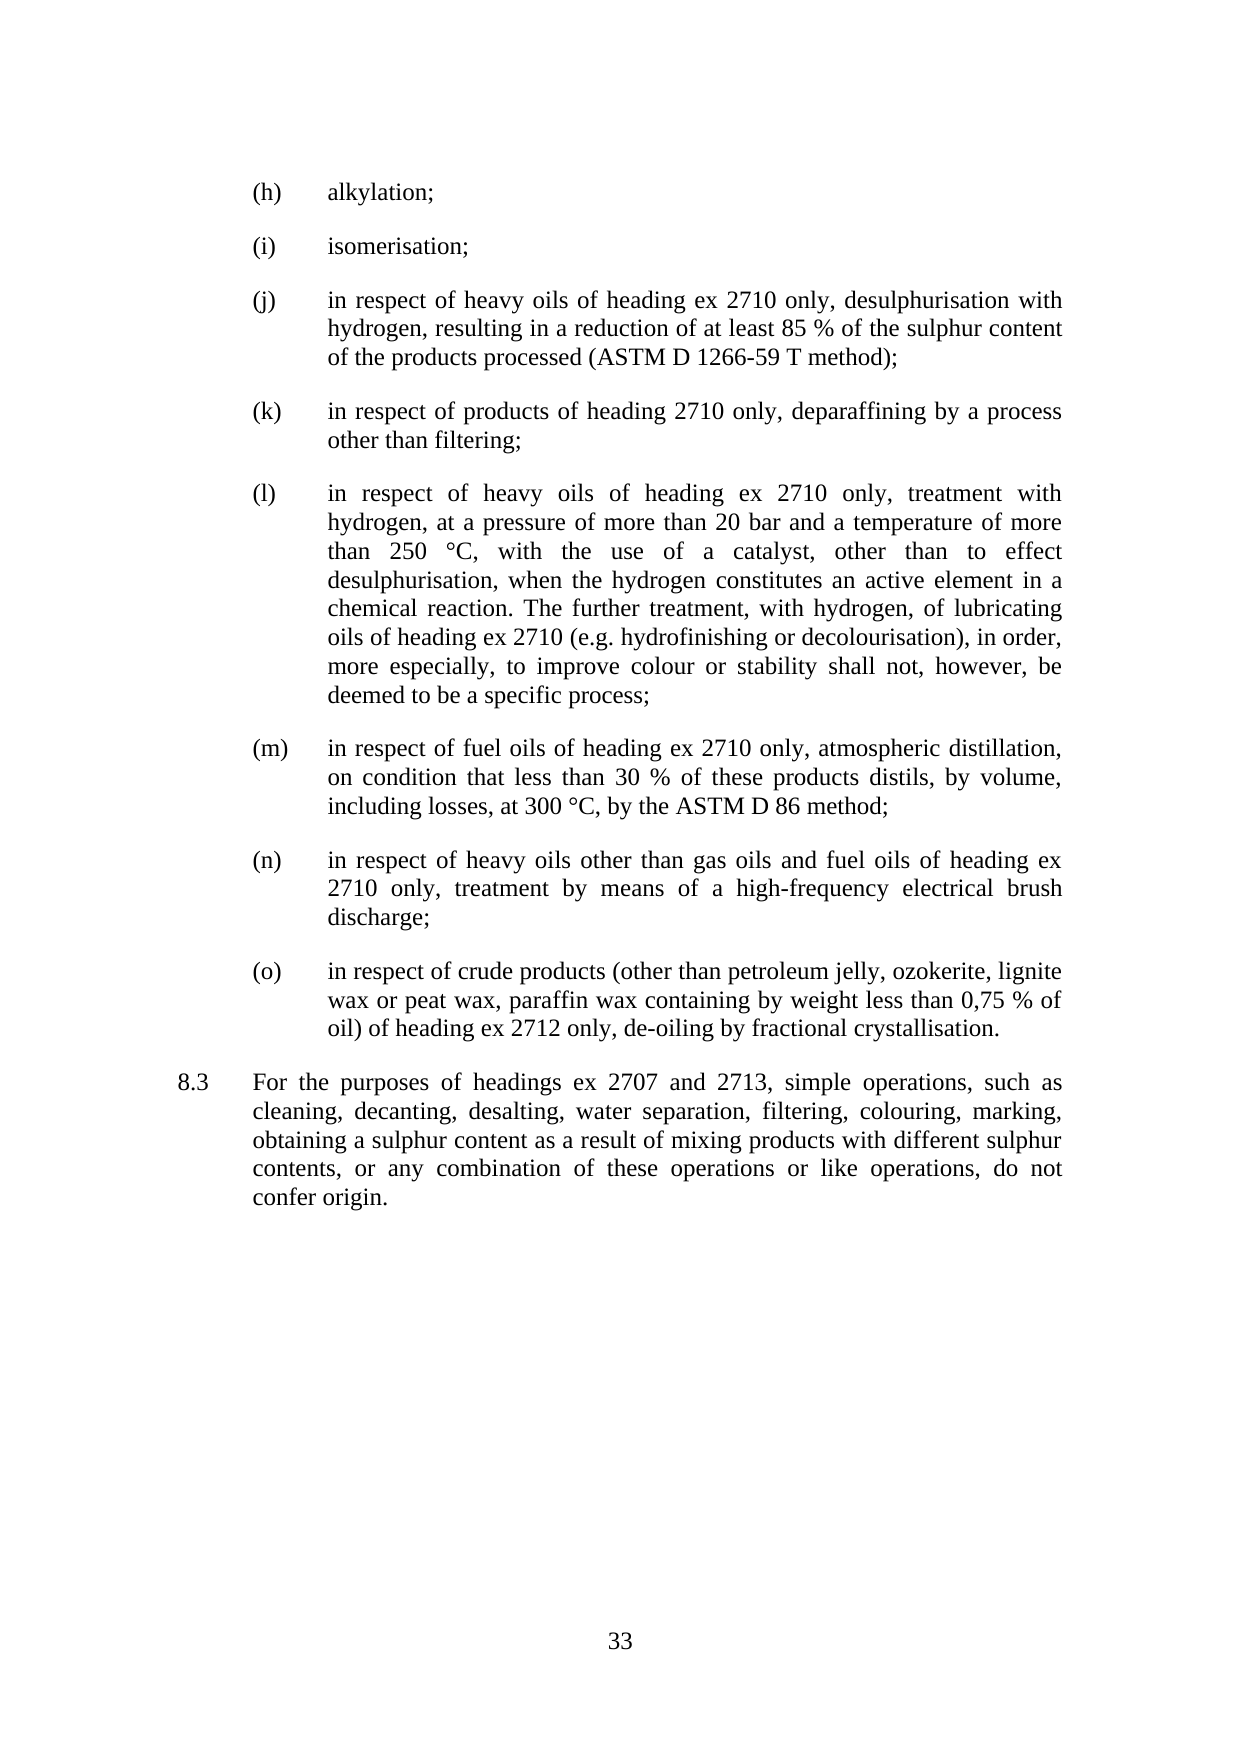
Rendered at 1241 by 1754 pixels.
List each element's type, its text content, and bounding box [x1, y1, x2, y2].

text (m) in respect of fuel oils of heading ex 2710 only, atmospheric distillation, on condition that less than 30 % of these products distils, by volume, including losses, at 300 °C, by the ASTM D 86 method; [252, 733, 1063, 820]
text (l) in respect of heavy oils of heading ex 2710 only, treatment with hydrogen, at a pressure of more than 20 bar and a temperature of more than 250 °C, with the use of a catalyst, other than to effect desulphurisation, when the hydrogen constitutes an active element in a chemical reaction. The further treatment, with hydrogen, of lubricating oils of heading ex 2710 (e.g. hydrofinishing or decolourisation), in order, more especially, to improve colour or stability shall not, however, be deemed to be a specific process; [252, 478, 1063, 708]
text (o) in respect of crude products (other than petroleum jelly, ozokerite, lignite wax or peat wax, paraffin wax containing by weight less than 0,75 % of oil) of heading ex 2712 only, de-oiling by fractional crystallisation. [252, 956, 1063, 1042]
text (h) alkylation; [252, 177, 1063, 206]
text 8.3 For the purposes of headings ex 2707 and 2713, simple operations, such as cleaning, decanting, desalting, water separation, filtering, colouring, marking, obtaining a sulphur content as a result of mixing products with different sulphur contents, or any combination of these operations or like operations, do not confer origin. [177, 1067, 1063, 1211]
text (i) isomerisation; [252, 231, 1063, 260]
text (j) in respect of heavy oils of heading ex 2710 only, desulphurisation with hydrogen, resulting in a reduction of at least 85 % of the sulphur content of the products processed (ASTM D 1266-59 T method); [252, 285, 1063, 371]
text (n) in respect of heavy oils other than gas oils and fuel oils of heading ex 2710 only, treatment by means of a high-frequency electrical brush discharge; [252, 845, 1063, 931]
text (k) in respect of products of heading 2710 only, deparaffining by a process other than filtering; [252, 396, 1063, 453]
